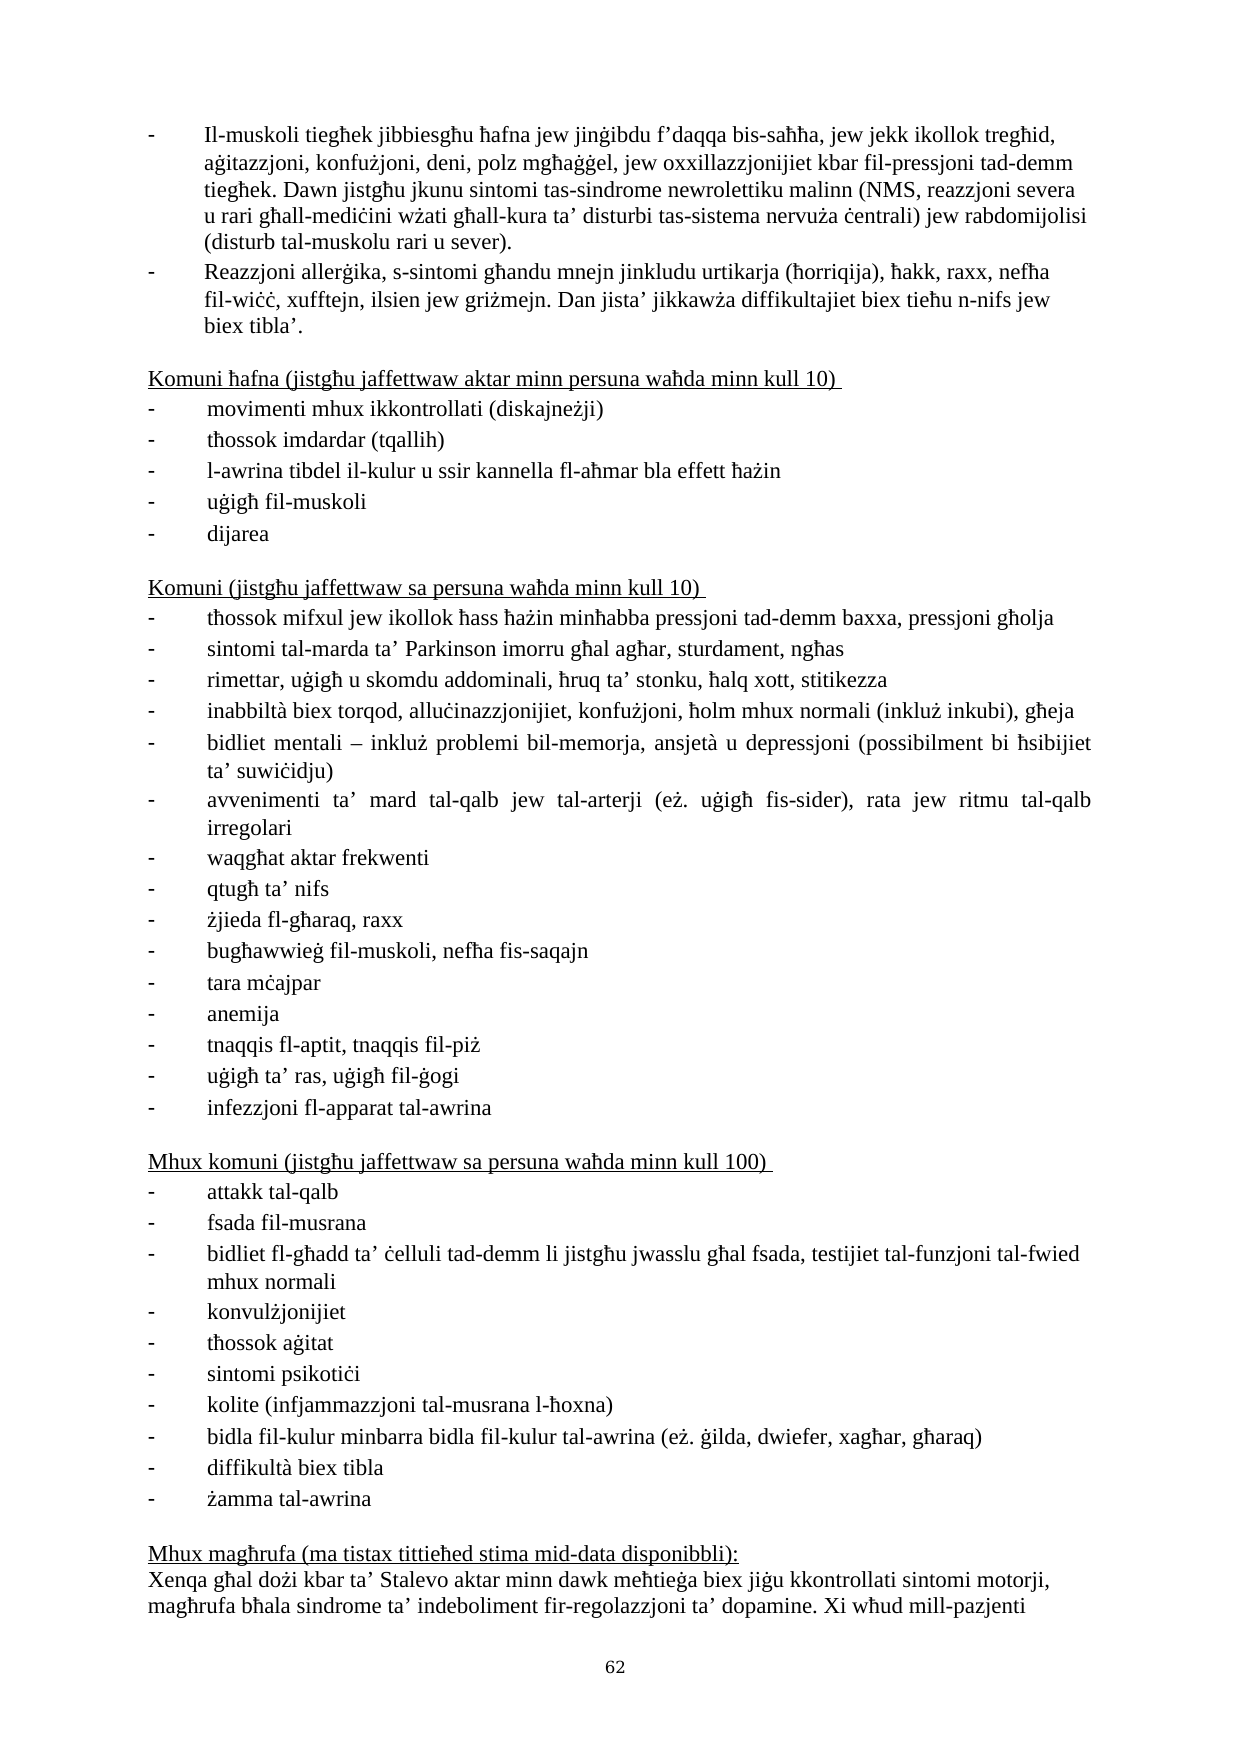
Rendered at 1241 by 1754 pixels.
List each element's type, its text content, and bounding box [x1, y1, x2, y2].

list sintomi psikotiċi [148, 1357, 1092, 1388]
list l-awrina tibdel il-kulur u ssir kannella fl-aħmar bla effett ħażin [148, 454, 1092, 485]
list żamma tal-awrina [148, 1482, 1092, 1513]
list bidliet fl-għadd ta’ ċelluli tad-demm li jistgħu jwasslu għal fsada, testijiet tal-funzjoni tal-fwied mhux normali [148, 1237, 1092, 1295]
list tħossok aġitat [148, 1326, 1092, 1357]
list avvenimenti ta’ mard tal-qalb jew tal-arterji (eż. uġigħ fis-sider), rata jew ritmu tal-qalb irregolari [148, 783, 1092, 841]
list infezzjoni fl-apparat tal-awrina [148, 1091, 1092, 1122]
list tnaqqis fl-aptit, tnaqqis fil-piż [148, 1028, 1092, 1059]
list bugħawwieġ fil-muskoli, nefħa fis-saqajn [148, 934, 1092, 966]
list tħossok mifxul jew ikollok ħass ħażin minħabba pressjoni tad-demm baxxa, pressjoni għolja [148, 600, 1092, 632]
list tħossok imdardar (tqallih) [148, 423, 1092, 454]
list inabbiltà biex torqod, alluċinazzjonijiet, konfużjoni, ħolm mhux normali (inkluż inkubi), għeja [148, 694, 1092, 725]
text Komuni ħafna (jistgħu jaffettwaw aktar minn persuna waħda minn kull 10) [148, 365, 1092, 391]
list Mhux magħrufa (ma tistax tittieħed stima mid-data disponibbli): [148, 1540, 1096, 1566]
list movimenti mhux ikkontrollati (diskajneżji) [148, 391, 1092, 423]
list żjieda fl-għaraq, raxx [148, 903, 1092, 934]
list bidliet mentali – inkluż problemi bil-memorja, ansjetà u depressjoni (possibilment bi ħsibijiet ta’ suwiċidju) [148, 725, 1092, 783]
list uġigħ fil-muskoli [148, 485, 1092, 516]
list qtugħ ta’ nifs [148, 872, 1092, 903]
list rimettar, uġigħ u skomdu addominali, ħruq ta’ stonku, ħalq xott, stitikezza [148, 663, 1092, 694]
list tara mċajpar [148, 966, 1092, 997]
list Reazzjoni allerġika, s-sintomi għandu mnejn jinkludu urtikarja (ħorriqija), ħakk, raxx, nefħa fil-wiċċ, xufftejn, ilsien jew griżmejn. Dan jista’ jikkawża diffikultajiet biex tieħu n-nifs jew biex tibla’. [148, 255, 1092, 339]
text Komuni (jistgħu jaffettwaw sa persuna waħda minn kull 10) [148, 574, 1092, 600]
list dijarea [148, 516, 1092, 548]
list attakk tal-qalb [148, 1174, 1092, 1206]
list sintomi tal-marda ta’ Parkinson imorru għal agħar, sturdament, ngħas [148, 632, 1092, 663]
list fsada fil-musrana [148, 1206, 1092, 1237]
list anemija [148, 997, 1092, 1028]
list uġigħ ta’ ras, uġigħ fil-ġogi [148, 1059, 1092, 1091]
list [148, 1566, 1096, 1619]
list waqgħat aktar frekwenti [148, 841, 1092, 872]
list konvulżjonijiet [148, 1295, 1092, 1326]
text Mhux komuni (jistgħu jaffettwaw sa persuna waħda minn kull 100) [148, 1148, 1092, 1174]
list Il-muskoli tiegħek jibbiesgħu ħafna jew jinġibdu f’daqqa bis-saħħa, jew jekk ikollok tregħid, aġitazzjoni, konfużjoni, deni, polz mgħaġġel, jew oxxillazzjonijiet kbar fil-pressjoni tad-demm tiegħek. Dawn jistgħu jkunu sintomi tas-sindrome newrolettiku malinn (NMS, reazzjoni severa u rari għall-mediċini wżati għall-kura ta’ disturbi tas-sistema nervuża ċentrali) jew rabdomijolisi (disturb tal-muskolu rari u sever). [148, 118, 1092, 255]
list kolite (infjammazzjoni tal-musrana l-ħoxna) [148, 1388, 1092, 1420]
list bidla fil-kulur minbarra bidla fil-kulur tal-awrina (eż. ġilda, dwiefer, xagħar, għaraq) [148, 1420, 1093, 1451]
list diffikultà biex tibla [148, 1451, 1092, 1482]
